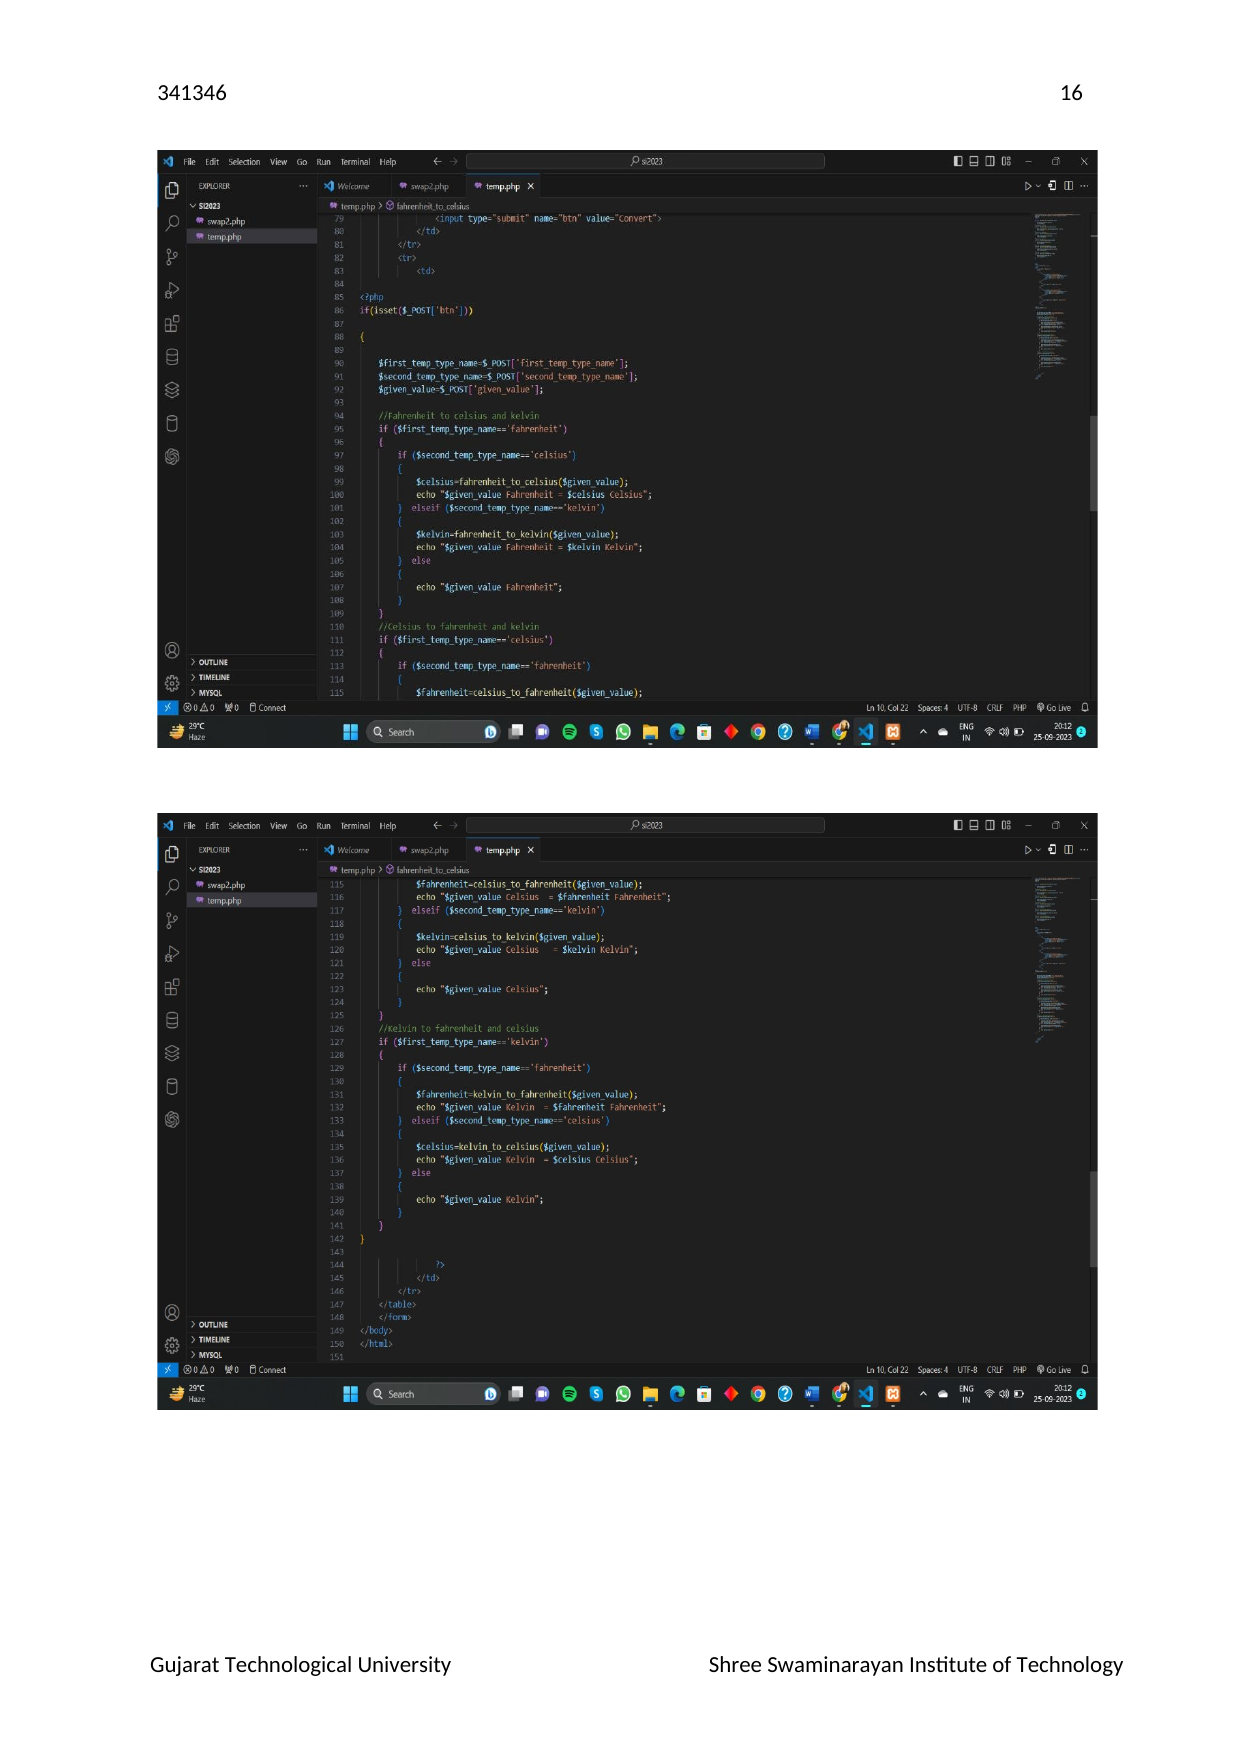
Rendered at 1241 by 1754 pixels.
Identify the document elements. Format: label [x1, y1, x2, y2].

picture [157, 150, 1098, 748]
picture [157, 813, 1098, 1410]
